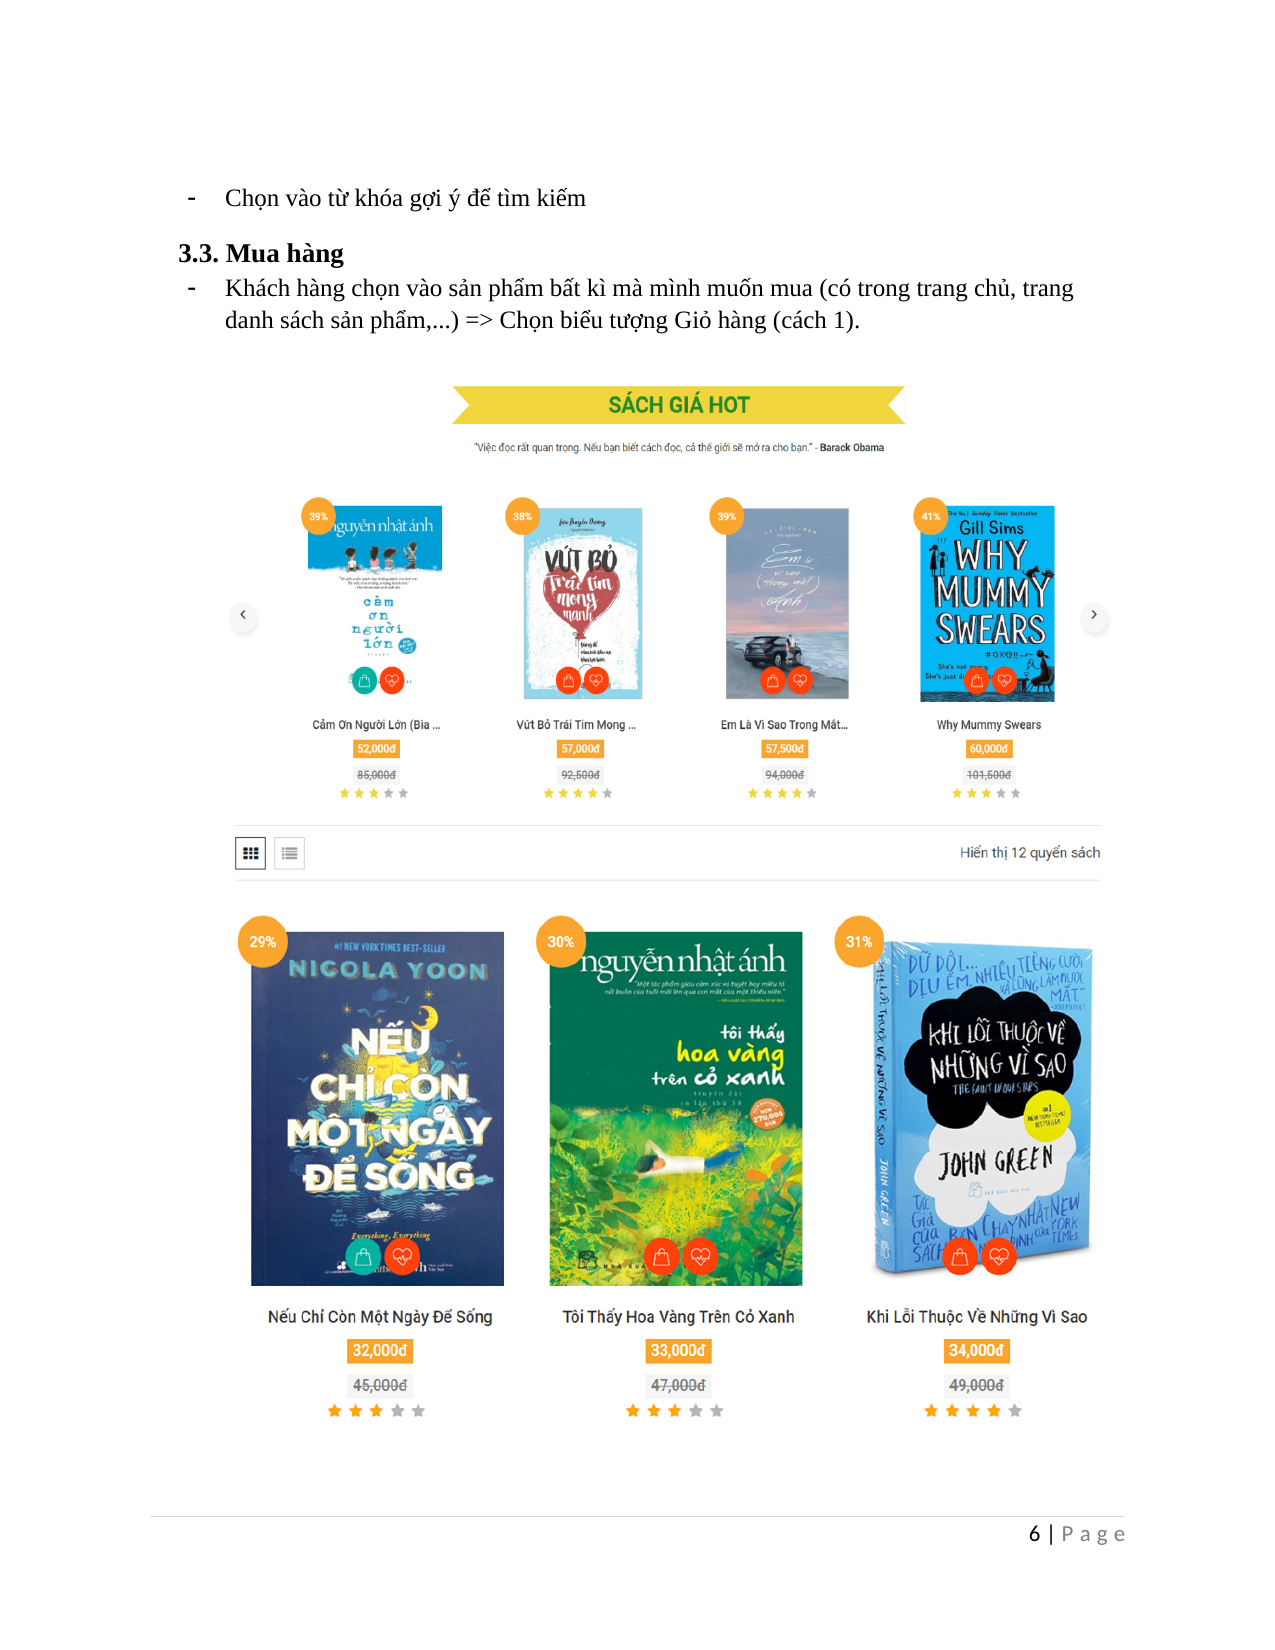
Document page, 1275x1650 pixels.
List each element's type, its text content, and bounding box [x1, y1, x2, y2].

list Chọn vào từ khóa gợi ý để tìm kiếm [187, 183, 1125, 212]
picture [225, 371, 1119, 811]
list Khách hàng chọn vào sản phẩm bất kì mà mình muốn mua (có trong trang chủ, trang danh sách sản phẩm,...) => Chọn biểu tượng Giỏ hàng (cách 1). [187, 273, 1125, 334]
picture [225, 814, 1116, 1454]
subtitle 3.3. Mua hàng [150, 237, 1125, 268]
